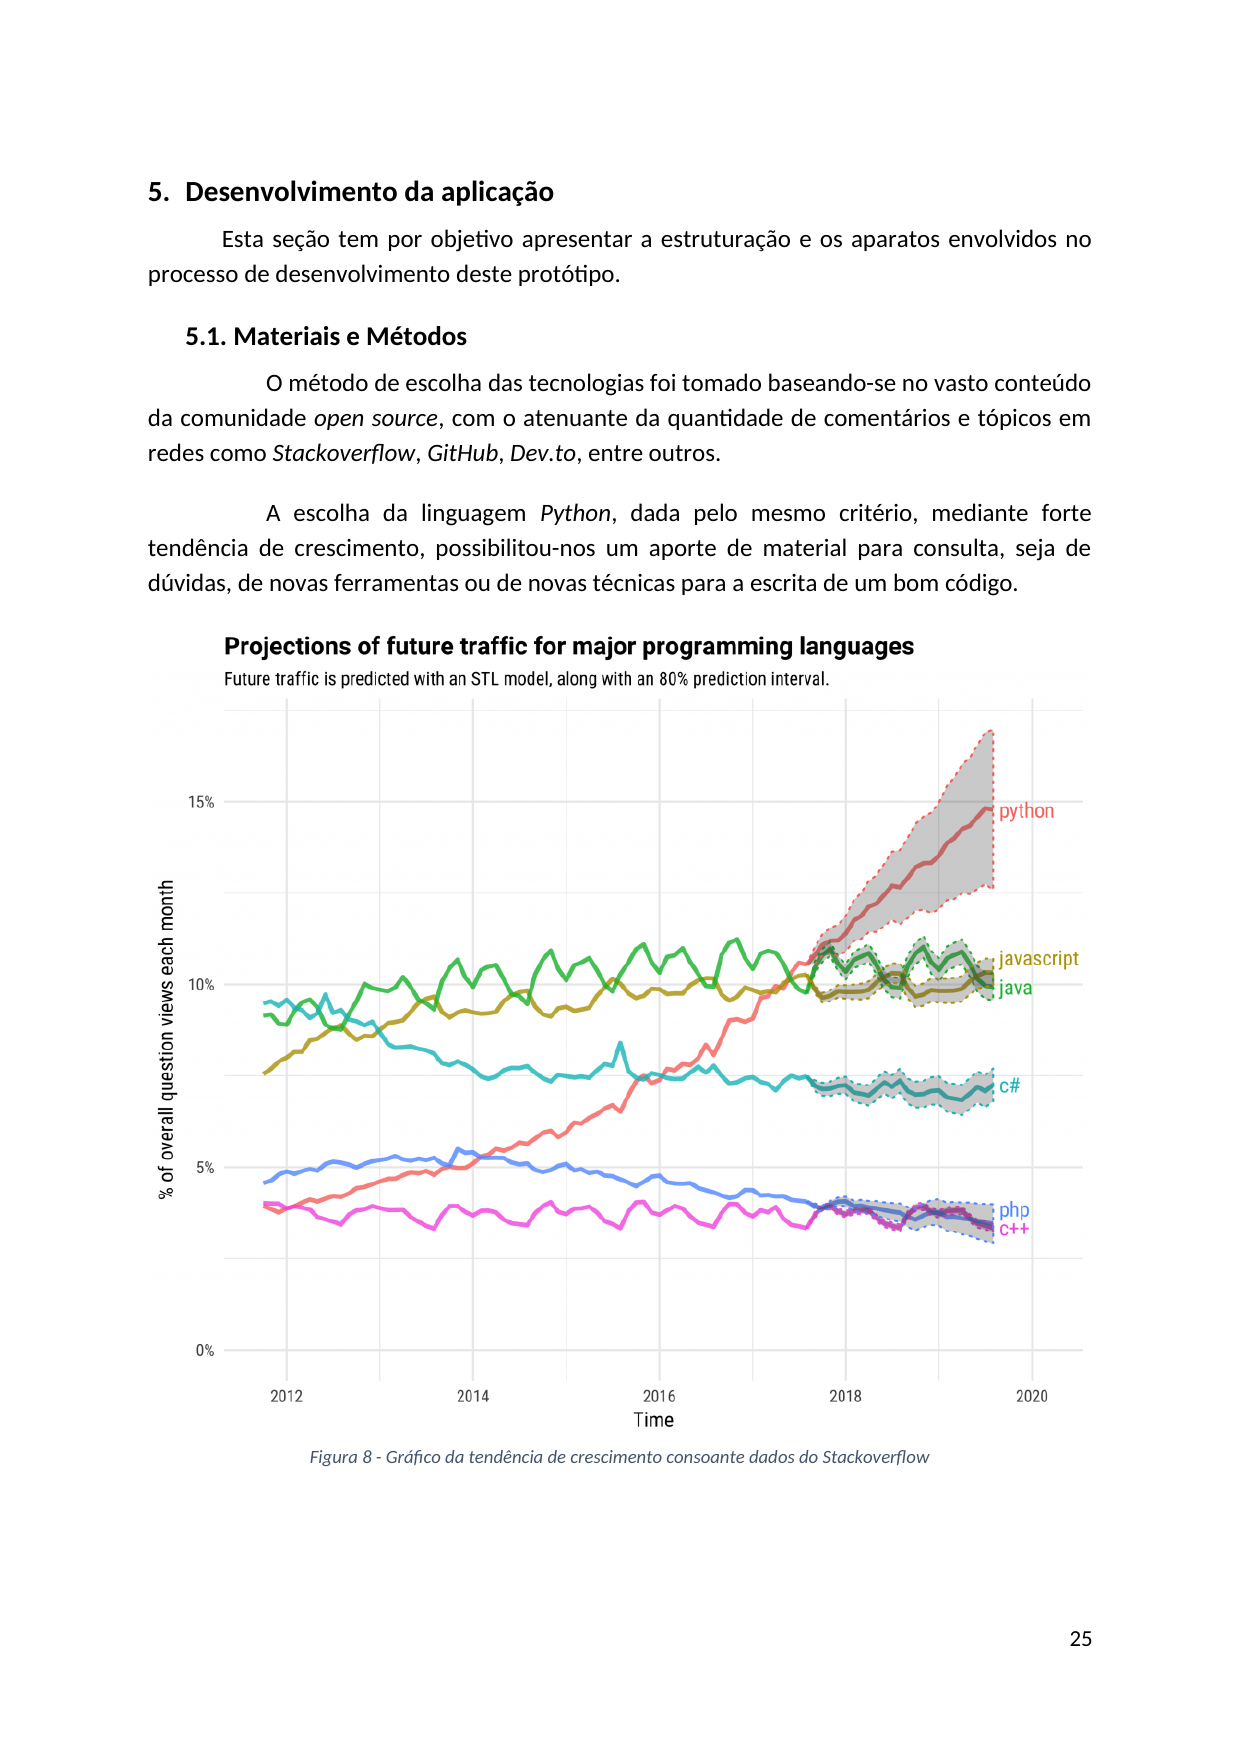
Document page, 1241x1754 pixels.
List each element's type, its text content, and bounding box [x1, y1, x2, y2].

text Esta seção tem por objetivo apresentar a estruturação e os aparatos envolvidos no processo de desenvolvimento deste protótipo. [148, 224, 1092, 289]
subtitle Desenvolvimento da aplicação [148, 173, 1092, 208]
text A escolha da linguagem Python, dada pelo mesmo critério, mediante forte tendência de crescimento, possibilitou-nos um aporte de material para consulta, seja de dúvidas, de novas ferramentas ou de novas técnicas para a escrita de um bom código. [148, 497, 1092, 597]
text O método de escolha das tecnologias foi tomado baseando-se no vasto conteúdo da comunidade open source, com o atenuante da quantidade de comentários e tópicos em redes como Stackoverflow, GitHub, Dev.to, entre outros. [148, 367, 1092, 467]
picture [148, 626, 1093, 1437]
subtitle 5.1. Materiais e Métodos [185, 319, 1092, 352]
